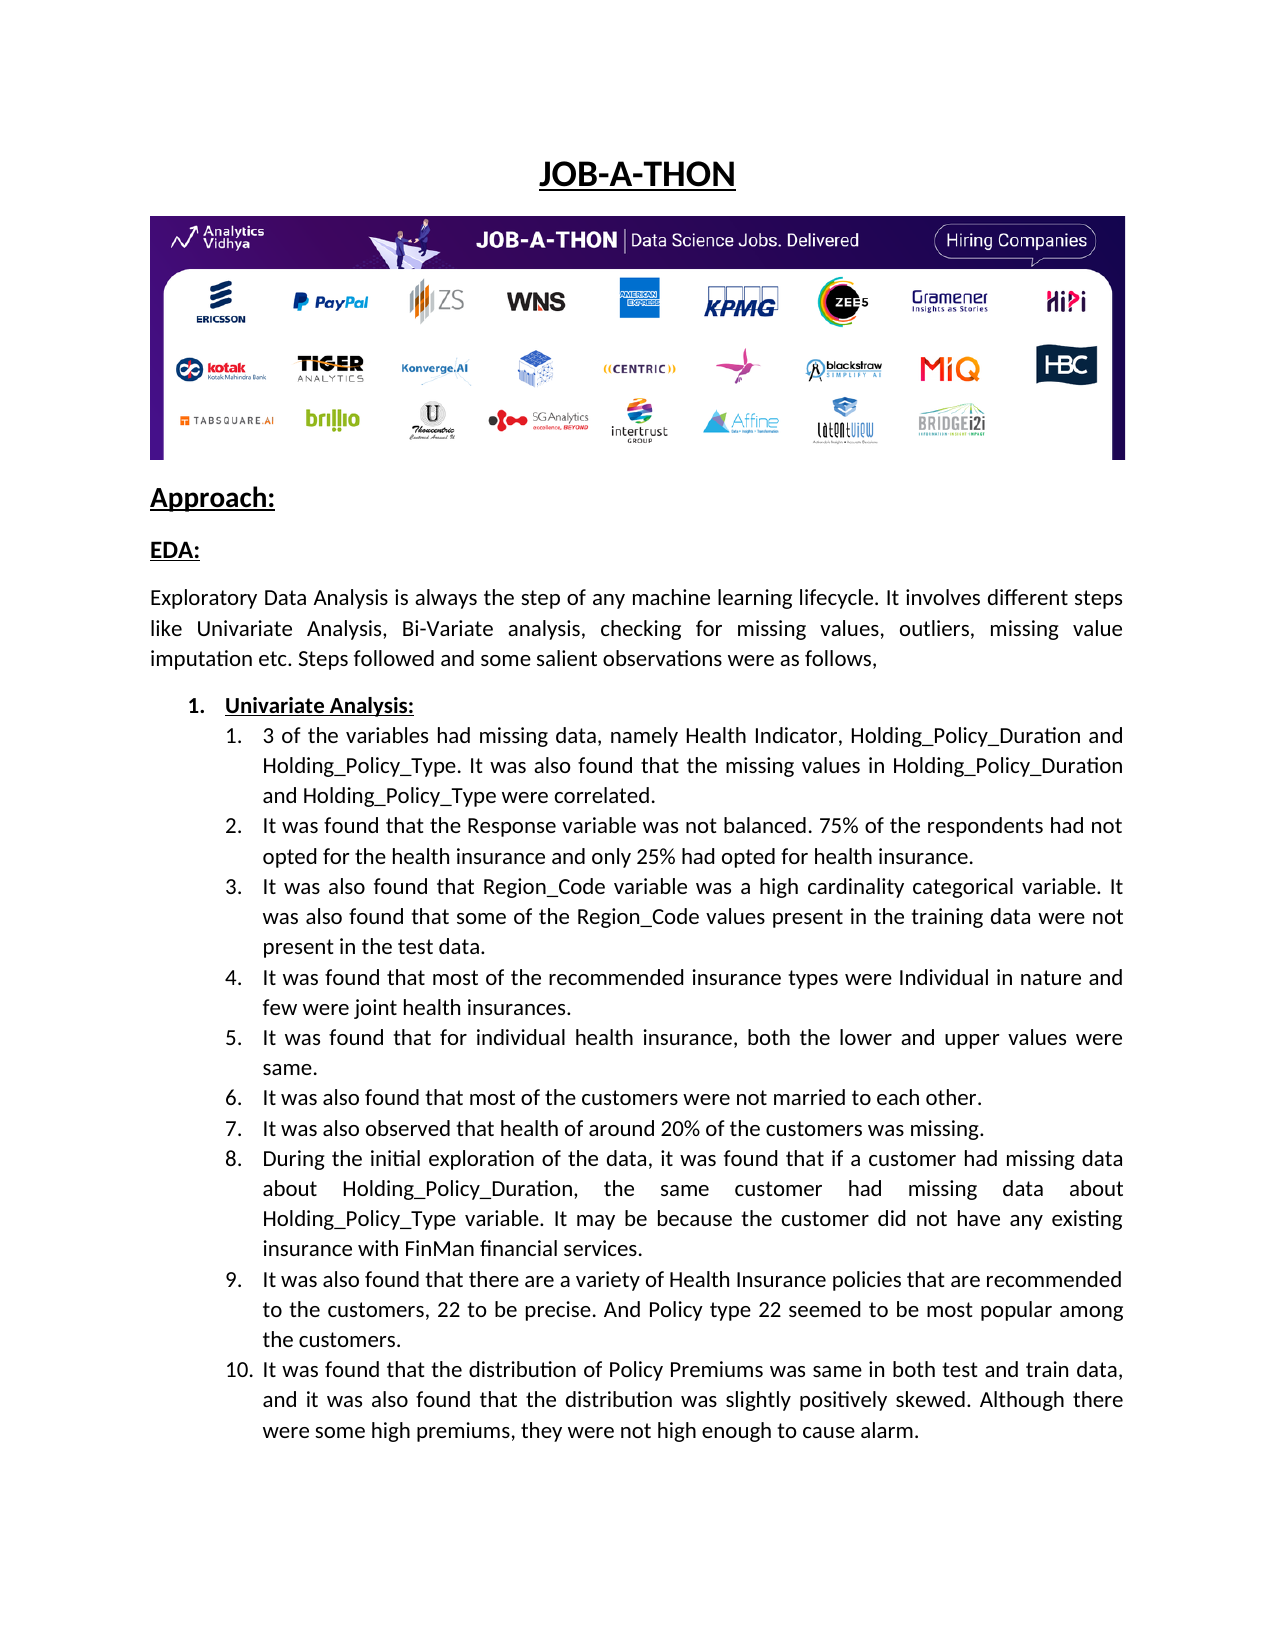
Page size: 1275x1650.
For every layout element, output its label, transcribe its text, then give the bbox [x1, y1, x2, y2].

list It was also observed that health of around 20% of the customers was missing. [225, 1114, 1125, 1142]
list It was also found that most of the customers were not married to each other. [225, 1083, 1125, 1111]
list It was also found that Region_Code variable was a high cardinality categorical variable. It was also found that some of the Region_Code values present in the training data were not present in the test data. [225, 872, 1125, 960]
list It was found that the Response variable was not balanced. 75% of the respondents had not opted for the health insurance and only 25% had opted for health insurance. [225, 812, 1125, 870]
list Univariate Analysis: [187, 691, 1125, 719]
text Exploratory Data Analysis is always the step of any machine learning lifecycle. It involves different steps like Univariate Analysis, Bi-Variate analysis, checking for missing values, outliers, missing value imputation etc. Steps followed and some salient observations were as follows, [150, 583, 1125, 672]
list It was found that most of the recommended insurance types were Individual in nature and few were joint health insurances. [225, 963, 1125, 1021]
list It was also found that there are a variety of Health Insurance policies that are recommended to the customers, 22 to be precise. And Policy type 22 seemed to be most popular among the customers. [225, 1265, 1125, 1353]
text Approach: [150, 479, 1125, 514]
text JOB-A-THON [150, 150, 1125, 196]
picture [150, 216, 1125, 460]
list It was found that the distribution of Policy Premiums was same in both test and train data, and it was also found that the distribution was slightly positively skewed. Although there were some high premiums, they were not high enough to cause alarm. [225, 1355, 1125, 1444]
list It was found that for individual health insurance, both the lower and upper values were same. [225, 1023, 1125, 1081]
list 3 of the variables had missing data, namely Health Indicator, Holding_Policy_Duration and Holding_Policy_Type. It was also found that the missing values in Holding_Policy_Duration and Holding_Policy_Type were correlated. [225, 721, 1125, 809]
list During the initial exploration of the data, it was found that if a customer had missing data about Holding_Policy_Duration, the same customer had missing data about Holding_Policy_Type variable. It may be because the customer did not have any existing insurance with FinMan financial services. [225, 1144, 1125, 1262]
text EDA: [150, 534, 1125, 564]
